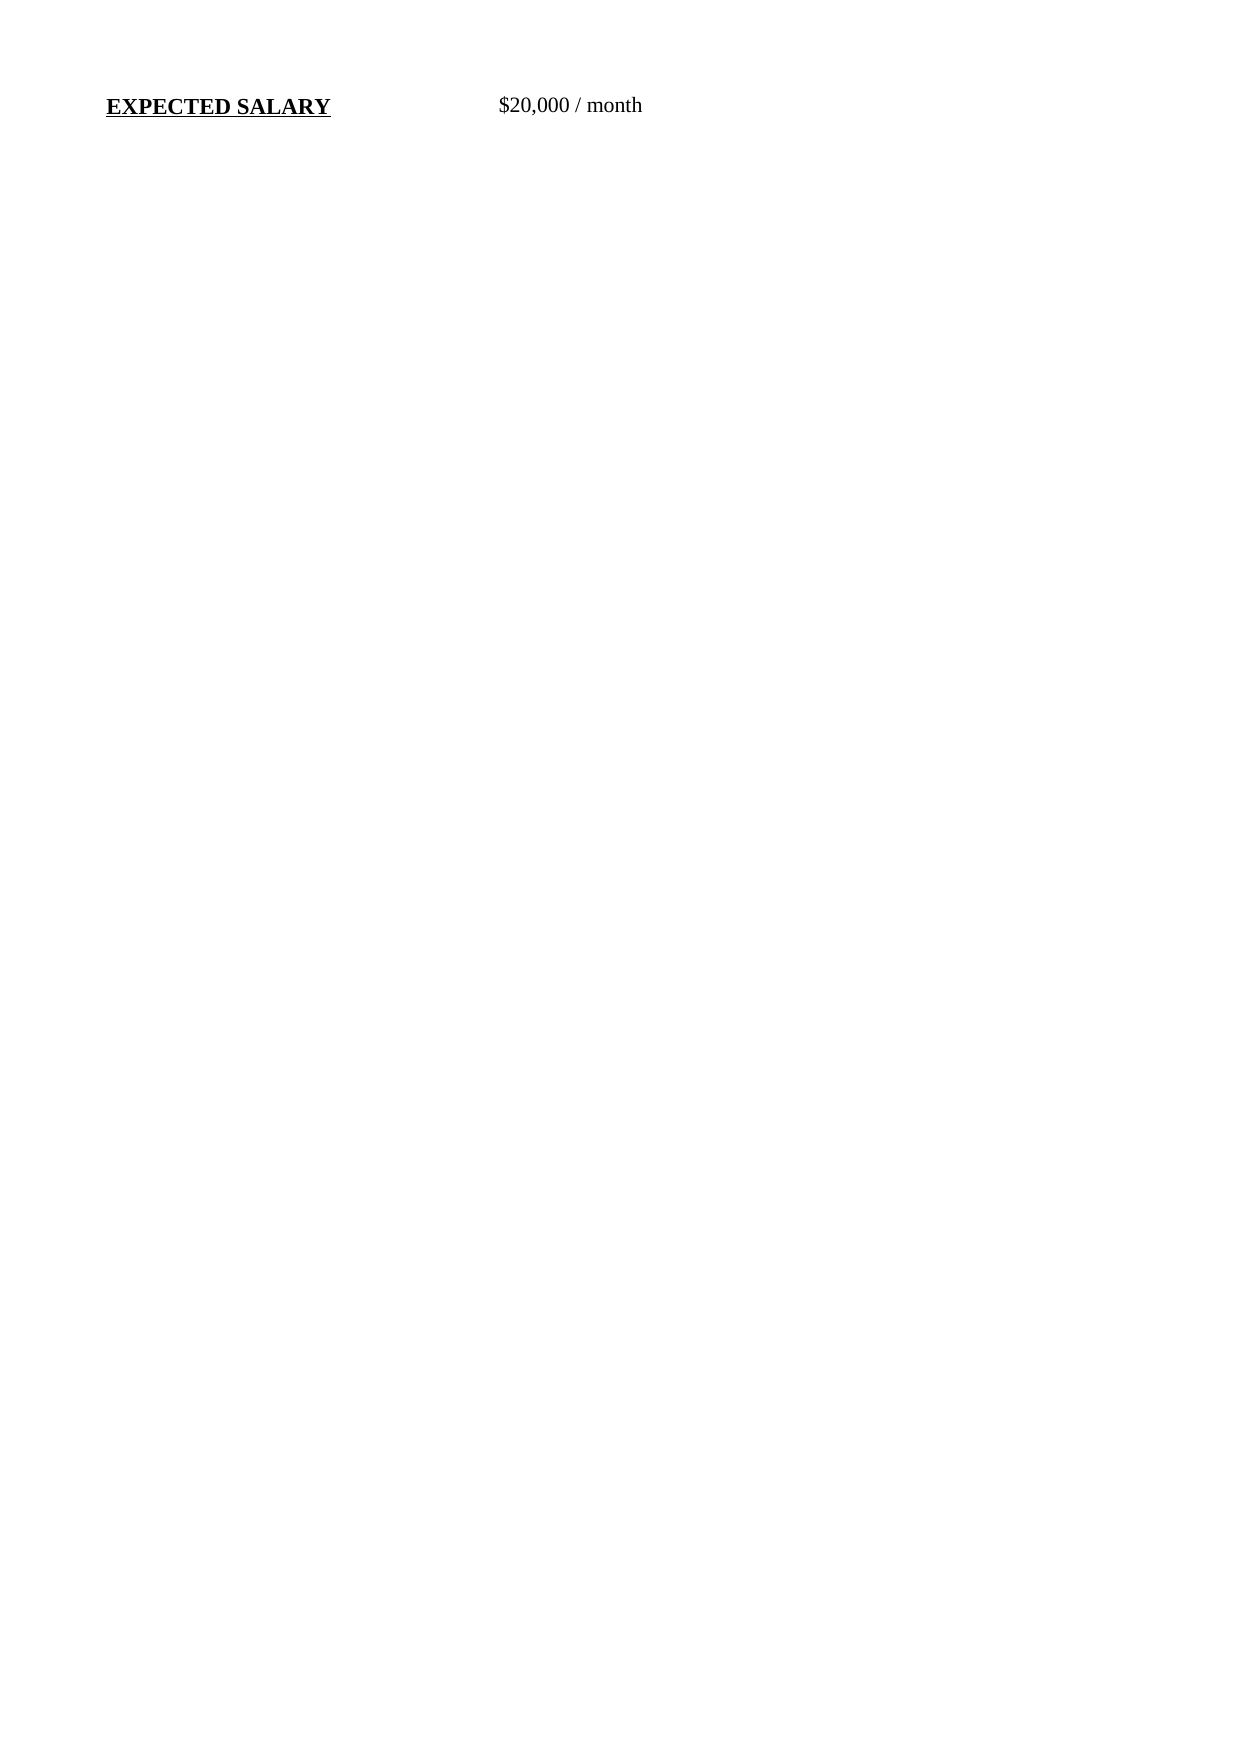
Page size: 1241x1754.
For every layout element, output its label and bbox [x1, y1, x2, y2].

table_cell [487, 67, 1129, 142]
table_cell [95, 67, 487, 142]
